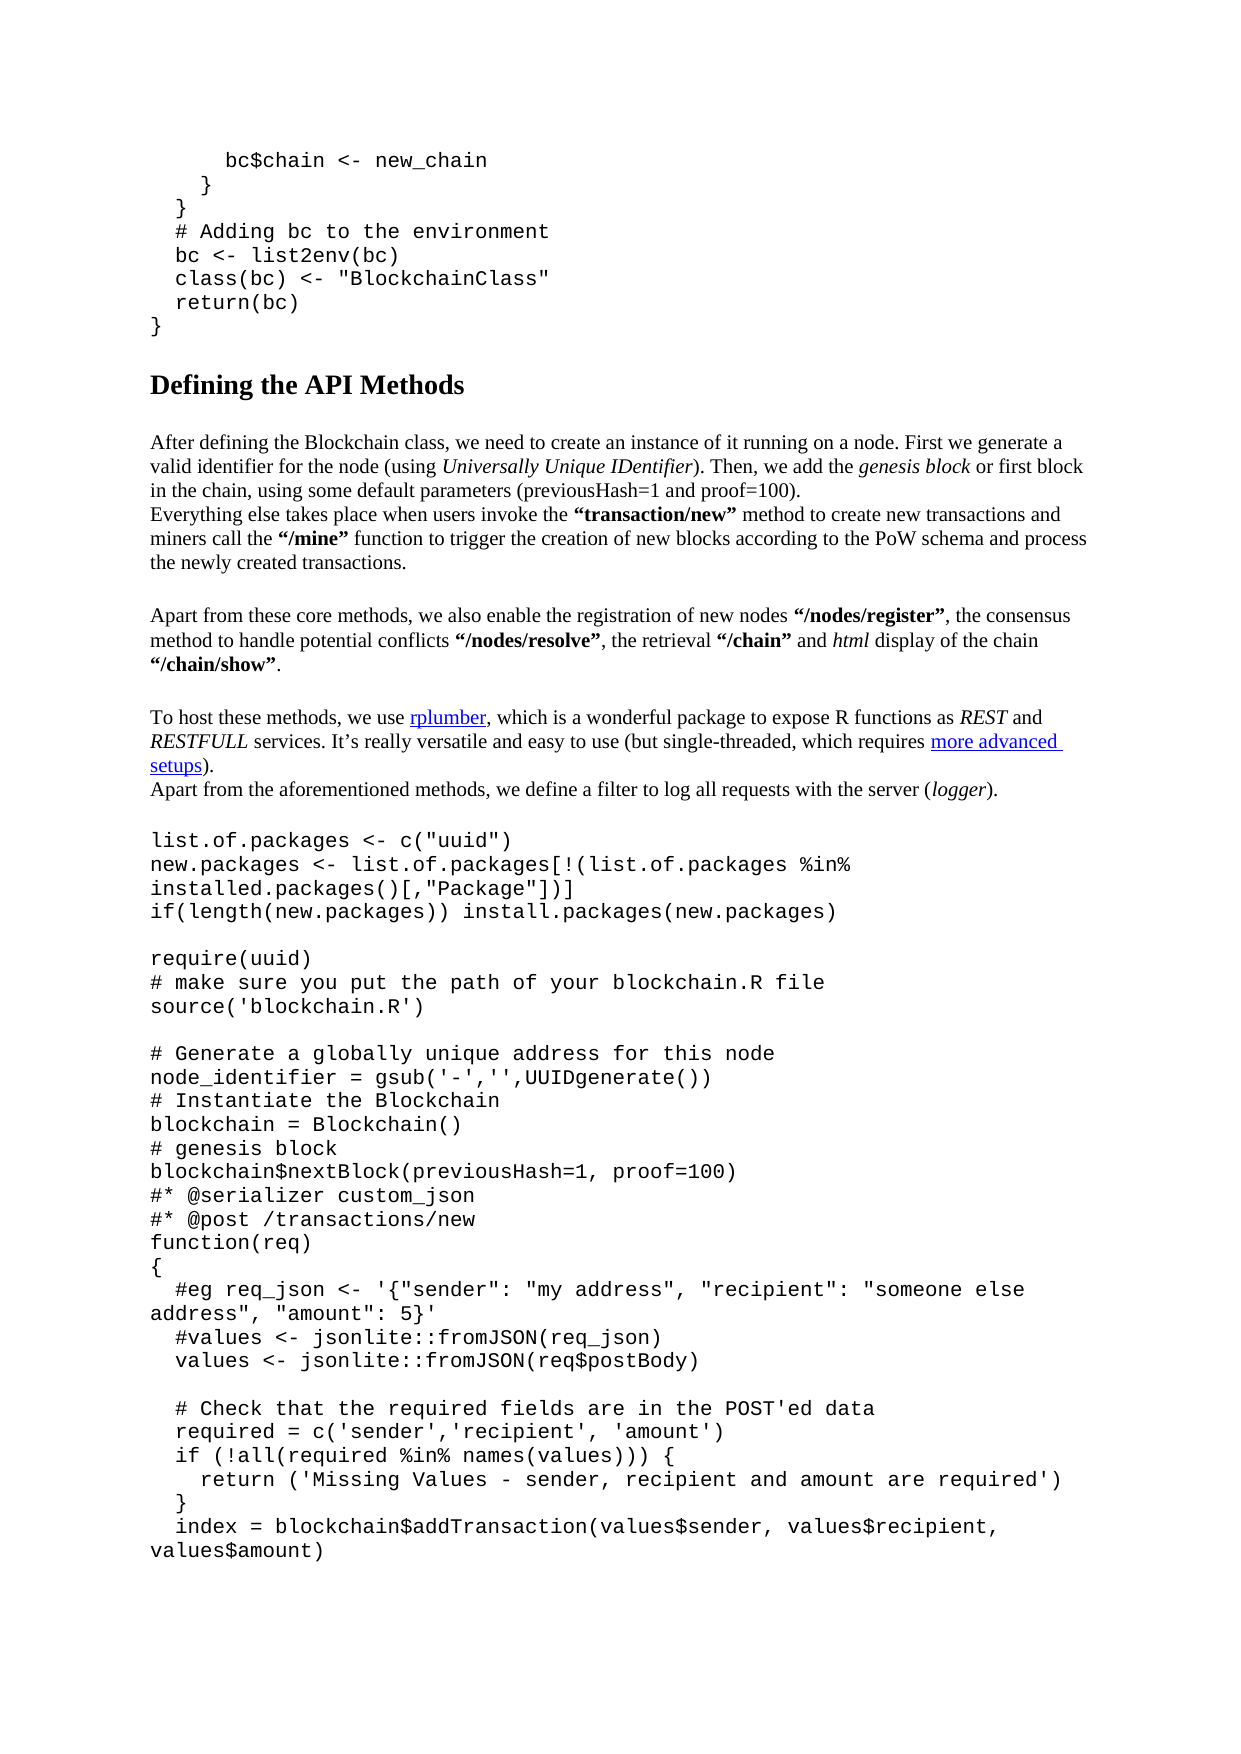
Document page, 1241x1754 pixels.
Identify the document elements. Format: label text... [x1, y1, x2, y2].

text if(length(new.packages)) install.packages(new.packages) [150, 901, 1090, 925]
text list.of.packages <- c("uuid") [150, 830, 1090, 854]
text # Generate a globally unique address for this node [150, 1043, 1090, 1067]
text function(req) [150, 1232, 1090, 1256]
text # genesis block [150, 1138, 1090, 1161]
text blockchain$nextBlock(previousHash=1, proof=100) [150, 1161, 1090, 1185]
text } [150, 316, 1090, 339]
text # Check that the required fields are in the POST'ed data [150, 1398, 1090, 1421]
text bc <- list2env(bc) [150, 244, 1090, 268]
text #* @post /transactions/new [150, 1208, 1090, 1232]
text bc$chain <- new_chain [150, 150, 1090, 174]
text #values <- jsonlite::fromJSON(req_json) [150, 1327, 1090, 1350]
text { [150, 1256, 1090, 1279]
text # Adding bc to the environment [150, 221, 1090, 244]
text class(bc) <- "BlockchainClass" [150, 268, 1090, 292]
text require(uuid) [150, 948, 1090, 972]
text required = c('sender','recipient', 'amount') [150, 1421, 1090, 1445]
text source('blockchain.R') [150, 996, 1090, 1019]
text return ('Missing Values - sender, recipient and amount are required') [150, 1469, 1090, 1492]
text } [150, 1492, 1090, 1516]
text #* @serializer custom_json [150, 1185, 1090, 1208]
text After defining the Blockchain class, we need to create an instance of it running on a node. First we generate a valid identifier for the node (using Universally Unique IDentifier). Then, we add the genesis block or first block in the chain, using some default parameters (previousHash=1 and proof=100). Everything else takes place when users invoke the “transaction/new” method to create new transactions and miners call the “/mine” function to trigger the creation of new blocks according to the PoW schema and process the newly created transactions. [150, 430, 1090, 574]
text values <- jsonlite::fromJSON(req$postBody) [150, 1350, 1090, 1374]
text if (!all(required %in% names(values))) { [150, 1445, 1090, 1469]
text Apart from these core methods, we also enable the registration of new nodes “/nodes/register”, the consensus method to handle potential conflicts “/nodes/resolve”, the retrieval “/chain” and html display of the chain “/chain/show”. [150, 603, 1090, 676]
text #eg req_json <- '{"sender": "my address", "recipient": "someone else address", "amount": 5}' [150, 1279, 1090, 1327]
text } [150, 174, 1090, 197]
text Defining the API Methods [150, 368, 1090, 401]
text index = blockchain$addTransaction(values$sender, values$recipient, values$amount) [150, 1516, 1090, 1563]
text new.packages <- list.of.packages[!(list.of.packages %in% installed.packages()[,"Package"])] [150, 854, 1090, 901]
text return(bc) [150, 292, 1090, 316]
text blockchain = Blockchain() [150, 1114, 1090, 1138]
text # Instantiate the Blockchain [150, 1090, 1090, 1114]
text node_identifier = gsub('-','',UUIDgenerate()) [150, 1067, 1090, 1090]
text } [150, 197, 1090, 221]
text # make sure you put the path of your blockchain.R file [150, 972, 1090, 996]
text To host these methods, we use rplumber, which is a wonderful package to expose R functions as REST and RESTFULL services. It’s really versatile and easy to use (but single-threaded, which requires more advanced setups). Apart from the aforementioned methods, we define a filter to log all requests with the server (logger). [150, 705, 1090, 801]
